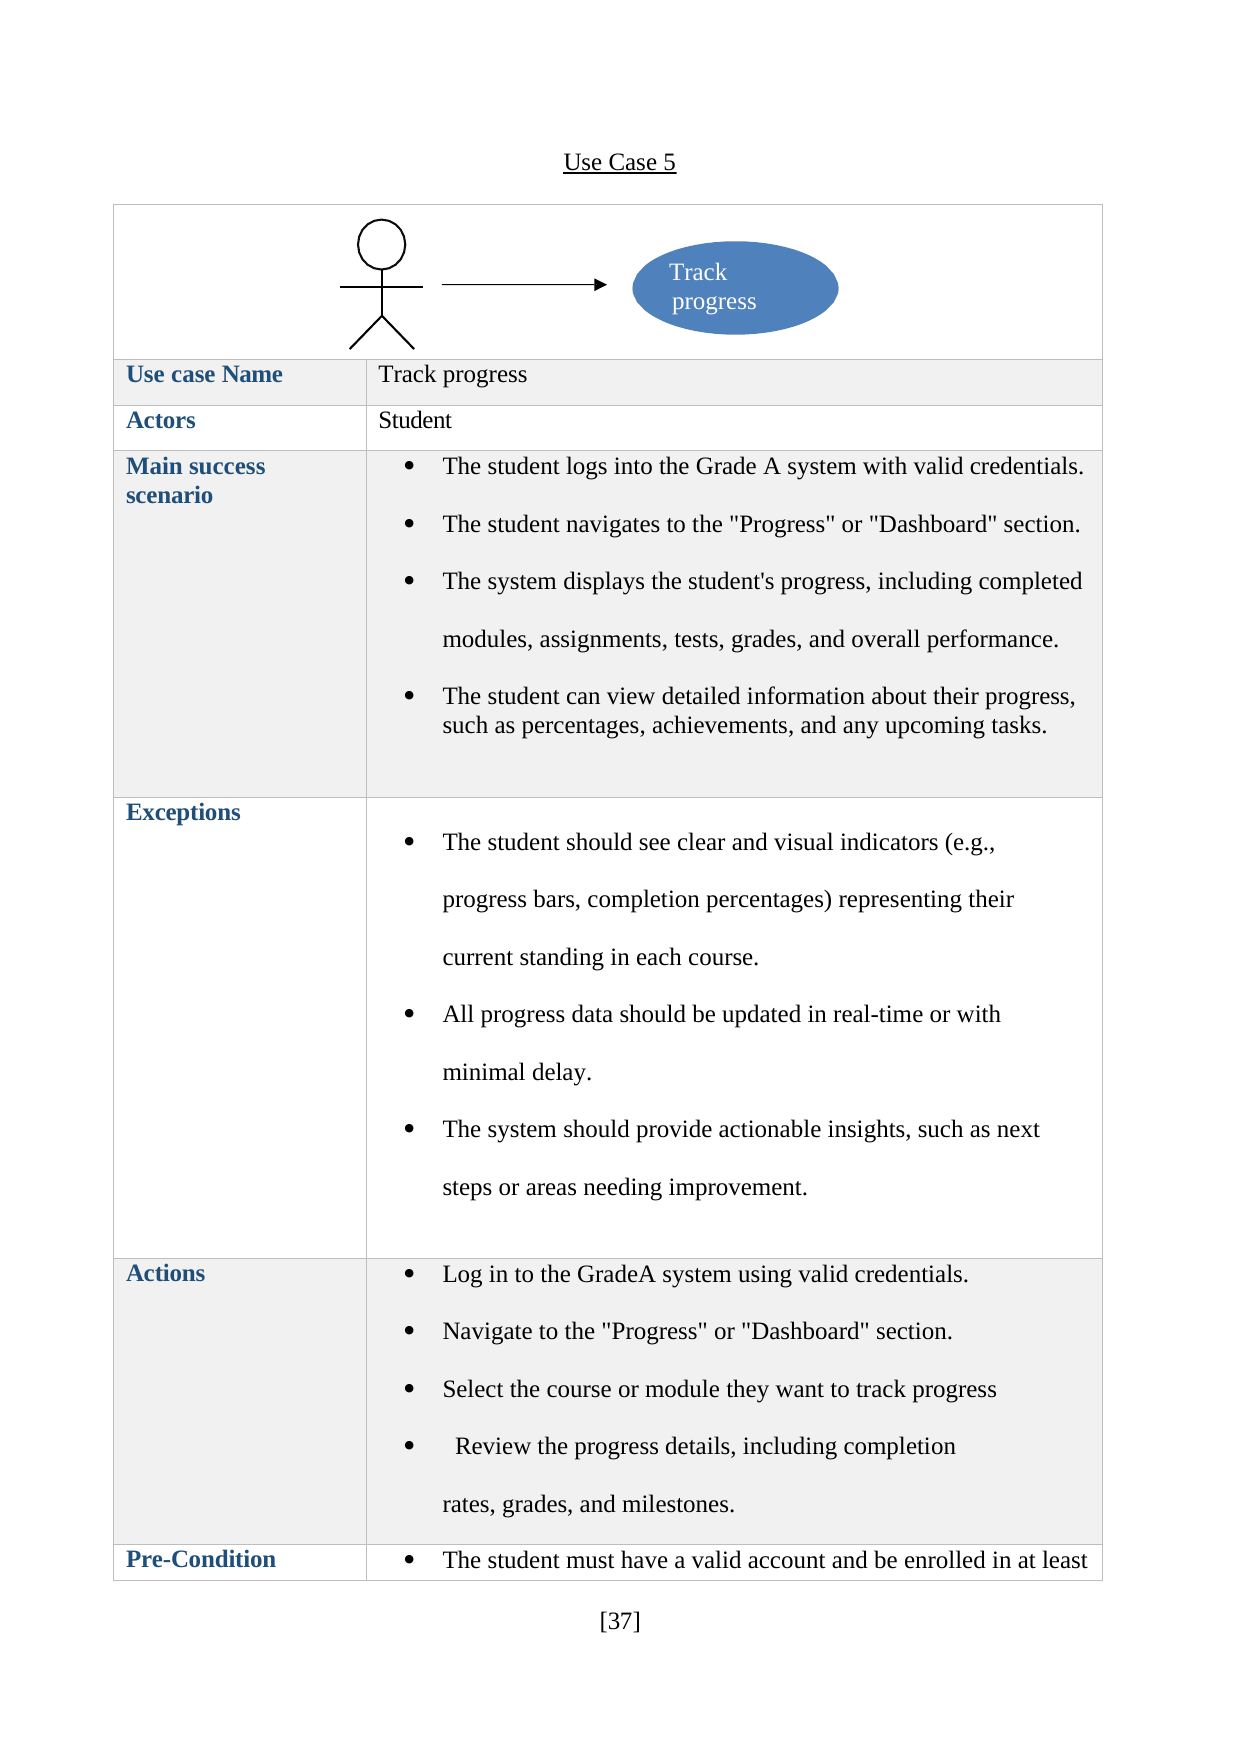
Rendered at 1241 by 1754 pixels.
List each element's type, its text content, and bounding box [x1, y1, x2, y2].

table_cell Actors [114, 406, 366, 450]
table_header Track progress [114, 205, 1102, 359]
table_cell Actions [114, 1259, 366, 1544]
table_cell Track progress [367, 360, 1102, 405]
table_cell Use case Name [114, 360, 366, 405]
table_cell Exceptions [114, 798, 366, 1258]
table_cell Student [367, 406, 1102, 450]
table_cell Pre-Condition [114, 1545, 366, 1580]
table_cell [367, 1545, 1102, 1580]
table_cell The student logs into the Grade A system with valid credentials. The student navigates to the "Progress" or "Dashboard" section. The system displays the student's progress, including completed modules, assignments, tests, grades, and overall performance. The student can view detailed information about their progress, such as percentages, achievements, and any upcoming tasks. [367, 451, 1102, 797]
table_cell Log in to the GradeA system using valid credentials. Navigate to the "Progress" or "Dashboard" section. Select the course or module they want to track progress Review the progress details, including completion rates, grades, and milestones. [367, 1259, 1102, 1544]
table_cell The student should see clear and visual indicators (e.g., progress bars, completion percentages) representing their current standing in each course. All progress data should be updated in real-time or with minimal delay. The system should provide actionable insights, such as next steps or areas needing improvement. [367, 798, 1102, 1258]
text Use Case 5 [451, 147, 788, 176]
table_cell Main success scenario [114, 451, 366, 797]
